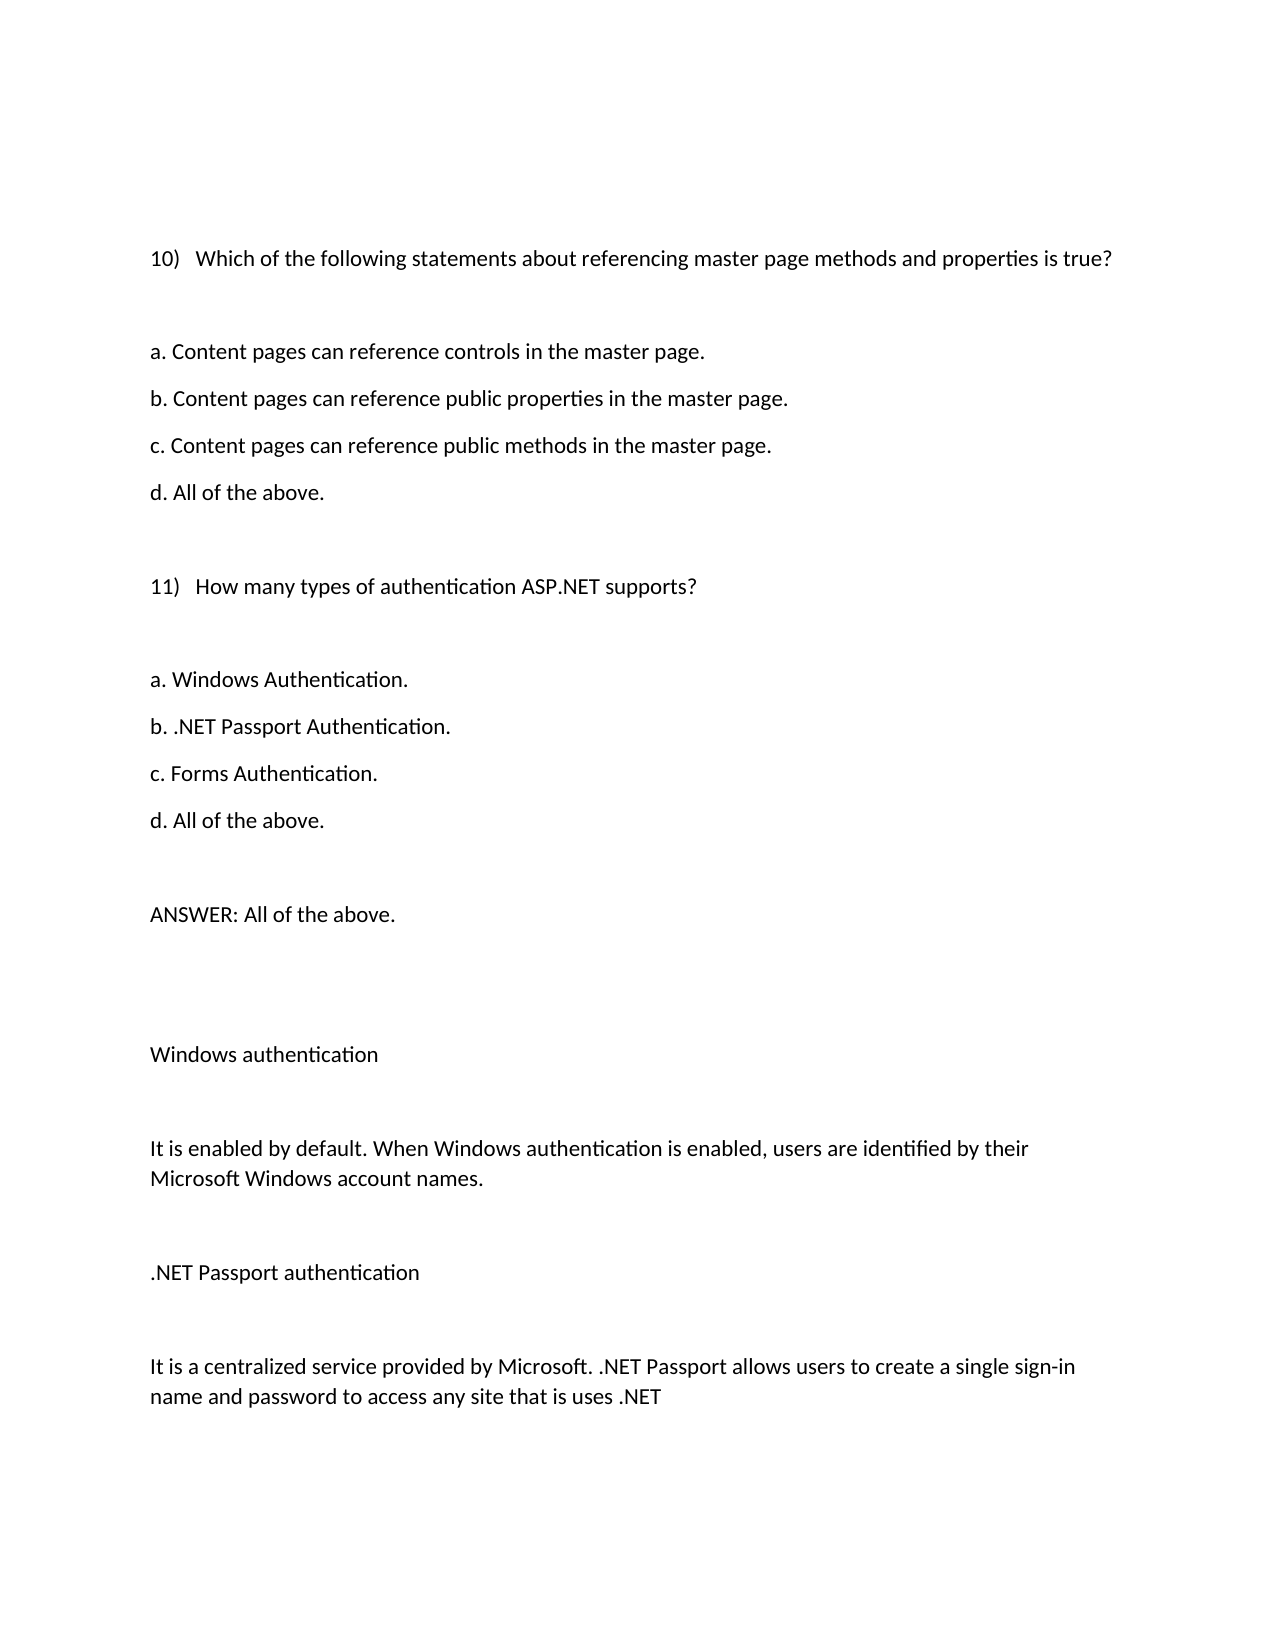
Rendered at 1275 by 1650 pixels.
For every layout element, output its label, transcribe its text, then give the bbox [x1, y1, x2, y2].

text Windows authentication [150, 1041, 1125, 1069]
text b. Content pages can reference public properties in the master page. [150, 384, 1125, 412]
text a. Content pages can reference controls in the master page. [150, 337, 1125, 366]
text .NET Passport authentication [150, 1258, 1125, 1286]
text d. All of the above. [150, 478, 1125, 506]
text 11) How many types of authentication ASP.NET supports? [150, 572, 1125, 600]
text ANSWER: All of the above. [150, 900, 1125, 928]
text 10) Which of the following statements about referencing master page methods and properties is true? [150, 244, 1125, 272]
text d. All of the above. [150, 806, 1125, 834]
text It is enabled by default. When Windows authentication is enabled, users are identified by their Microsoft Windows account names. [150, 1134, 1125, 1193]
text It is a centralized service provided by Microsoft. .NET Passport allows users to create a single sign-in name and password to access any site that is uses .NET [150, 1352, 1125, 1410]
text a. Windows Authentication. [150, 666, 1125, 694]
text c. Content pages can reference public methods in the master page. [150, 431, 1125, 459]
text b. .NET Passport Authentication. [150, 712, 1125, 741]
text c. Forms Authentication. [150, 759, 1125, 787]
